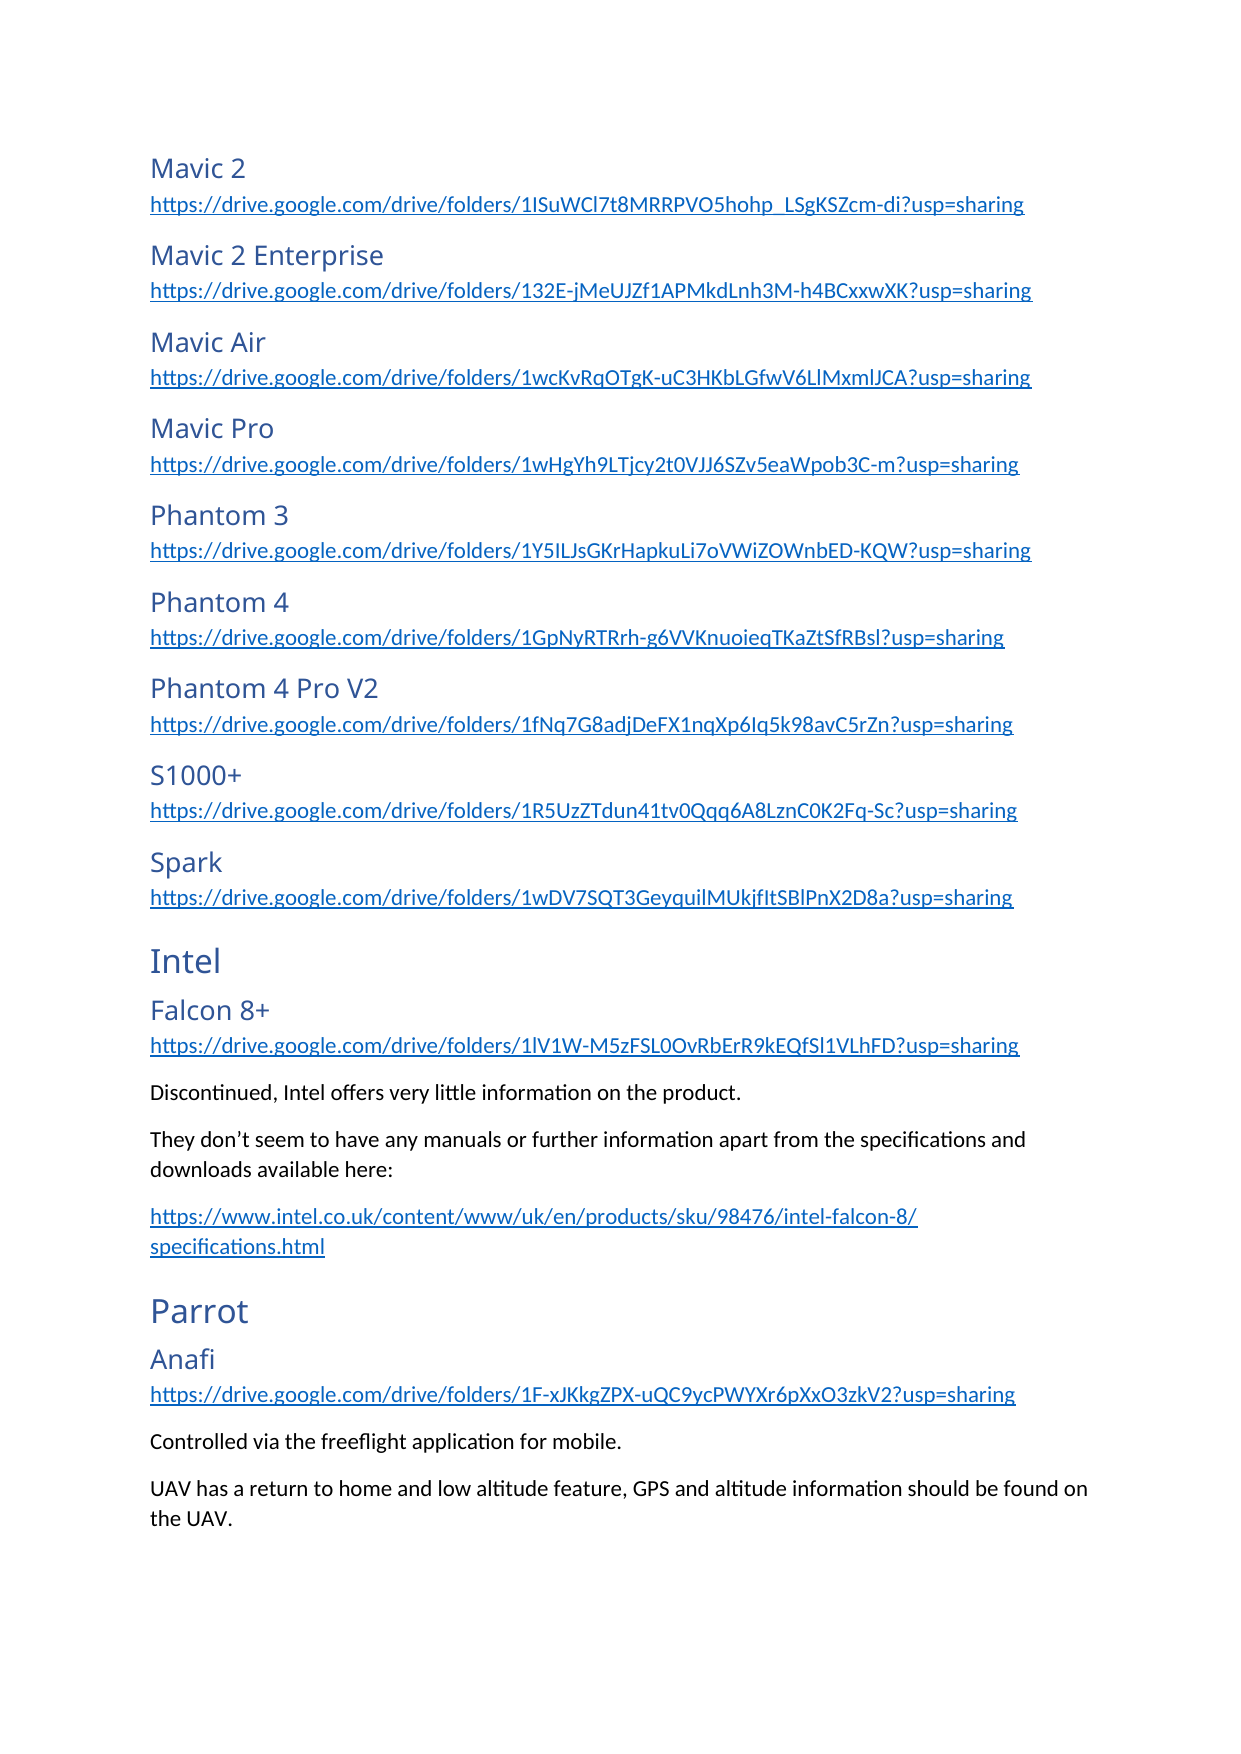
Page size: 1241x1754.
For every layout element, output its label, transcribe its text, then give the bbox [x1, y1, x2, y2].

subtitle Phantom 4 Pro V2 [150, 670, 1090, 707]
subtitle Mavic 2 Enterprise [150, 237, 1090, 273]
subtitle S1000+ [150, 757, 1090, 793]
text https://drive.google.com/drive/folders/132E-jMeUJZf1APMkdLnh3M-h4BCxxwXK?usp=sharing [150, 276, 1090, 304]
text They don’t seem to have any manuals or further information apart from the specifications and downloads available here: [150, 1125, 1090, 1183]
subtitle Mavic 2 [150, 150, 1090, 187]
subtitle Falcon 8+ [150, 991, 1090, 1028]
text https://drive.google.com/drive/folders/1Y5ILJsGKrHapkuLi7oVWiZOWnbED-KQW?usp=sharing [150, 536, 1090, 564]
text https://drive.google.com/drive/folders/1F-xJKkgZPX-uQC9ycPWYXr6pXxO3zkV2?usp=sharing [150, 1380, 1090, 1408]
text https://drive.google.com/drive/folders/1wcKvRqOTgK-uC3HKbLGfwV6LlMxmlJCA?usp=sharing [150, 363, 1090, 391]
text https://www.intel.co.uk/content/www/uk/en/products/sku/98476/intel-falcon-8/specifications.html [150, 1202, 1090, 1260]
text https://drive.google.com/drive/folders/1fNq7G8adjDeFX1nqXp6Iq5k98avC5rZn?usp=sharing [150, 710, 1090, 738]
text https://drive.google.com/drive/folders/1wHgYh9LTjcy2t0VJJ6SZv5eaWpob3C-m?usp=sharing [150, 450, 1090, 478]
subtitle Mavic Pro [150, 410, 1090, 447]
text https://drive.google.com/drive/folders/1R5UzZTdun41tv0Qqq6A8LznC0K2Fq-Sc?usp=sharing [150, 796, 1090, 824]
subtitle Anafi [150, 1341, 1090, 1377]
subtitle Phantom 3 [150, 497, 1090, 533]
subtitle Intel [150, 938, 1090, 984]
text https://drive.google.com/drive/folders/1GpNyRTRrh-g6VVKnuoieqTKaZtSfRBsl?usp=sharing [150, 623, 1090, 651]
subtitle Mavic Air [150, 323, 1090, 360]
text Controlled via the freeflight application for mobile. [150, 1427, 1090, 1455]
text https://drive.google.com/drive/folders/1wDV7SQT3GeyquilMUkjfItSBlPnX2D8a?usp=sharing [150, 883, 1090, 911]
subtitle Parrot [150, 1287, 1090, 1333]
text UAV has a return to home and low altitude feature, GPS and altitude information should be found on the UAV. [150, 1474, 1090, 1532]
subtitle Phantom 4 [150, 583, 1090, 620]
subtitle Spark [150, 843, 1090, 880]
text Discontinued, Intel offers very little information on the product. [150, 1078, 1090, 1106]
text https://drive.google.com/drive/folders/1ISuWCl7t8MRRPVO5hohp_LSgKSZcm-di?usp=sharing [150, 190, 1090, 218]
text https://drive.google.com/drive/folders/1lV1W-M5zFSL0OvRbErR9kEQfSl1VLhFD?usp=sharing [150, 1031, 1090, 1059]
